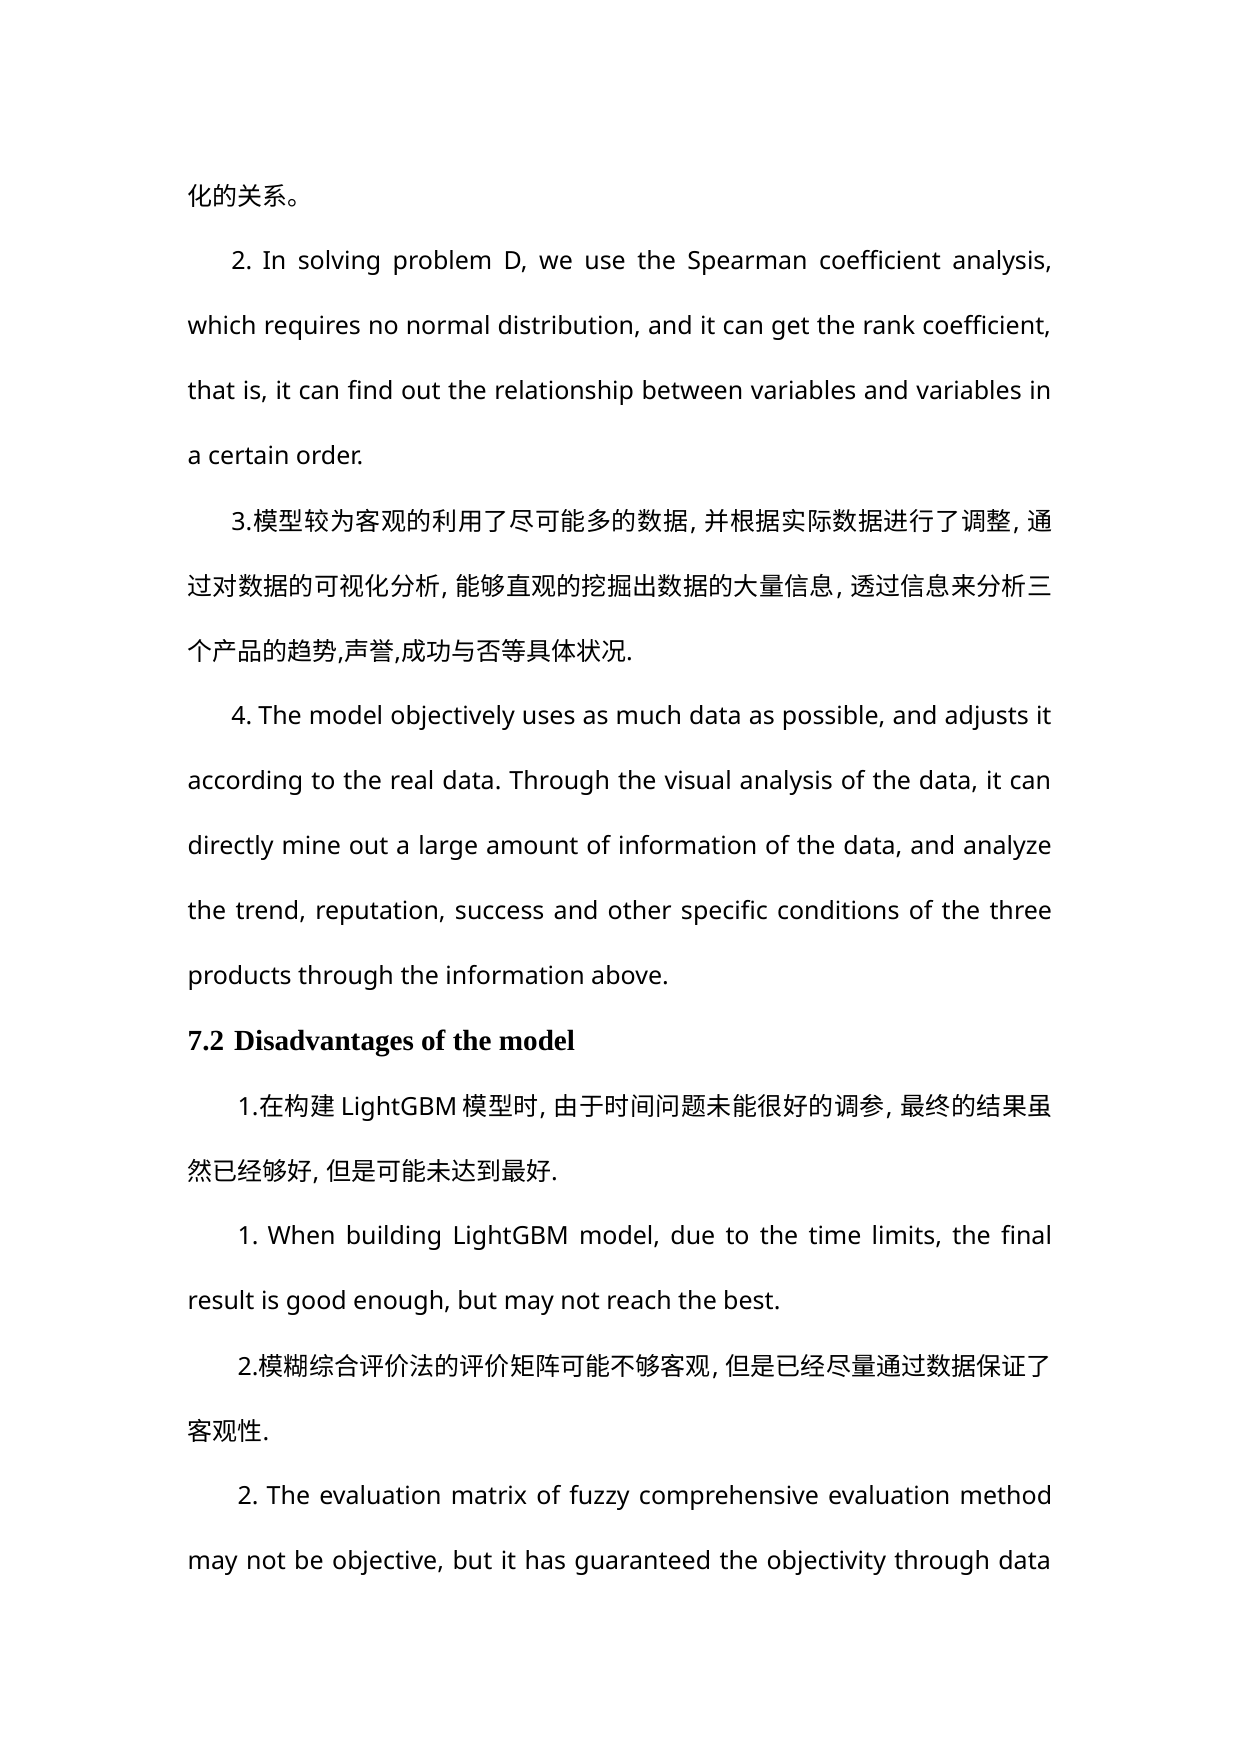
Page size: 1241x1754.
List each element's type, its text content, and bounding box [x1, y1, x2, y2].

text 1.在构建LightGBM模型时, 由于时间问题未能很好的调参, 最终的结果虽然已经够好, 但是可能未达到最好. [187, 1072, 1053, 1202]
text 2.模糊综合评价法的评价矩阵可能不够客观, 但是已经尽量通过数据保证了客观性. [187, 1332, 1053, 1462]
text 3.模型较为客观的利用了尽可能多的数据, 并根据实际数据进行了调整, 通过对数据的可视化分析, 能够直观的挖掘出数据的大量信息, 透过信息来分析三个产品的趋势,声誉,成功与否等具体状况. [187, 487, 1053, 682]
text 7.2 Disadvantages of the model [187, 1007, 1053, 1072]
text 1. When building LightGBM model, due to the time limits, the final result is good enough, but may not reach the best. [187, 1202, 1053, 1332]
text 4. The model objectively uses as much data as possible, and adjusts it according to the real data. Through the visual analysis of the data, it can directly mine out a large amount of information of the data, and analyze the trend, reputation, success and other specific conditions of the three products through the information above. [187, 682, 1053, 1007]
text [187, 1462, 1053, 1592]
text 2. In solving problem D, we use the Spearman coefficient analysis, which requires no normal distribution, and it can get the rank coefficient, that is, it can find out the relationship between variables and variables in a certain order. [187, 227, 1053, 487]
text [187, 162, 1053, 227]
